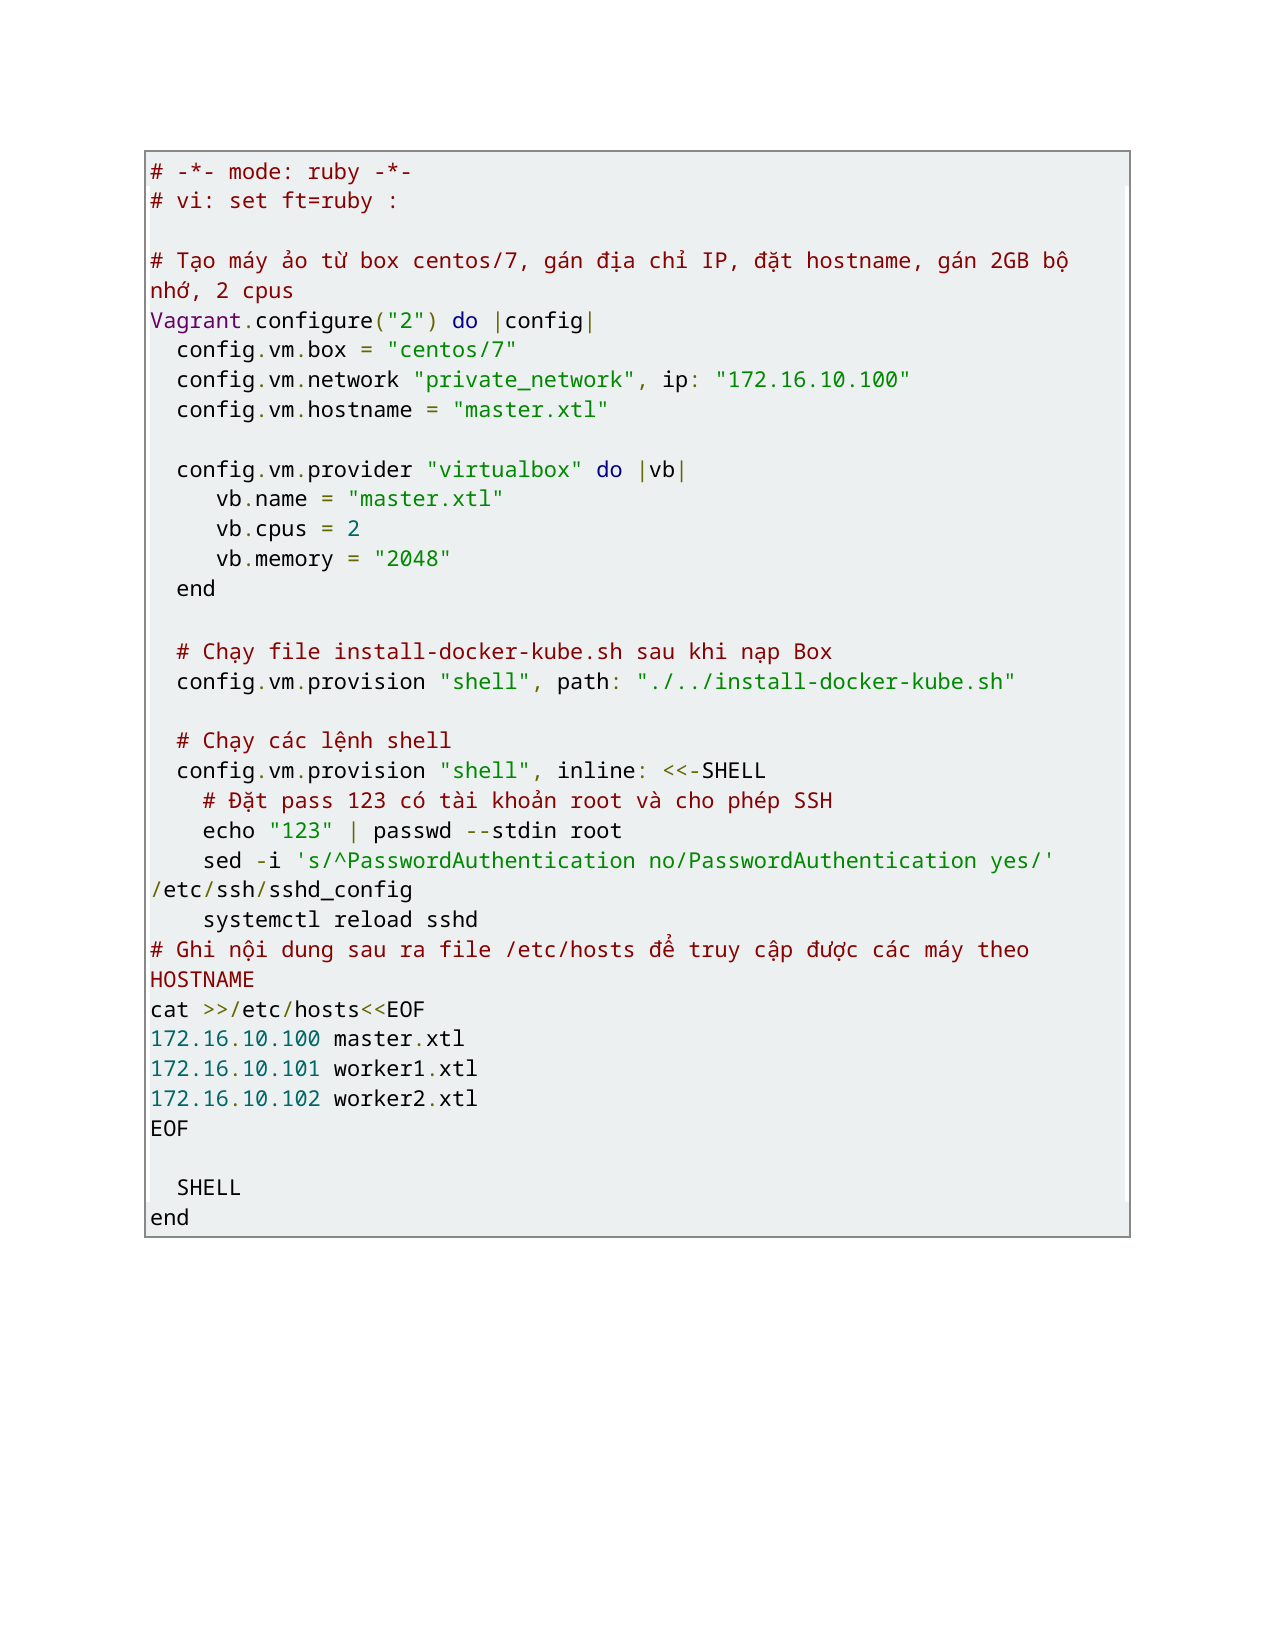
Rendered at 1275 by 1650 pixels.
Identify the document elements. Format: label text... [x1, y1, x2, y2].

text config.vm.provision "shell", inline: <<-SHELL [150, 755, 1125, 785]
text sed -i 's/^PasswordAuthentication no/PasswordAuthentication yes/' /etc/ssh/sshd_config [150, 845, 1125, 904]
text end [146, 1196, 1129, 1236]
text EOF [150, 1113, 1125, 1143]
text config.vm.provision "shell", path: "./../install-docker-kube.sh" [150, 666, 1125, 696]
text # Chạy file install-docker-kube.sh sau khi nạp Box [150, 636, 1125, 666]
text SHELL [150, 1172, 1125, 1196]
text # Ghi nội dung sau ra file /etc/hosts để truy cập được các máy theo HOSTNAME [150, 934, 1125, 994]
text end [150, 573, 1125, 603]
text systemctl reload sshd [150, 904, 1125, 934]
text vb.memory = "2048" [150, 543, 1125, 573]
text # Tạo máy ảo từ box centos/7, gán địa chỉ IP, đặt hostname, gán 2GB bộ nhớ, 2 cpus [150, 245, 1125, 305]
text echo "123" | passwd --stdin root [150, 815, 1125, 845]
text vb.name = "master.xtl" [150, 483, 1125, 513]
text # vi: set ft=ruby : [150, 186, 1125, 215]
text config.vm.network "private_network", ip: "172.16.10.100" [150, 364, 1125, 394]
text 172.16.10.101 worker1.xtl [150, 1053, 1125, 1083]
text config.vm.hostname = "master.xtl" [150, 394, 1125, 424]
text 172.16.10.100 master.xtl [150, 1023, 1125, 1053]
text # -*- mode: ruby -*- [146, 152, 1129, 186]
text # Chạy các lệnh shell [150, 726, 1125, 755]
text 172.16.10.102 worker2.xtl [150, 1083, 1125, 1113]
text config.vm.provider "virtualbox" do |vb| [150, 454, 1125, 483]
text cat >>/etc/hosts<<EOF [150, 994, 1125, 1023]
text # Đặt pass 123 có tài khoản root và cho phép SSH [150, 785, 1125, 815]
text vb.cpus = 2 [150, 513, 1125, 543]
text Vagrant.configure("2") do |config| [150, 305, 1125, 334]
text config.vm.box = "centos/7" [150, 334, 1125, 364]
